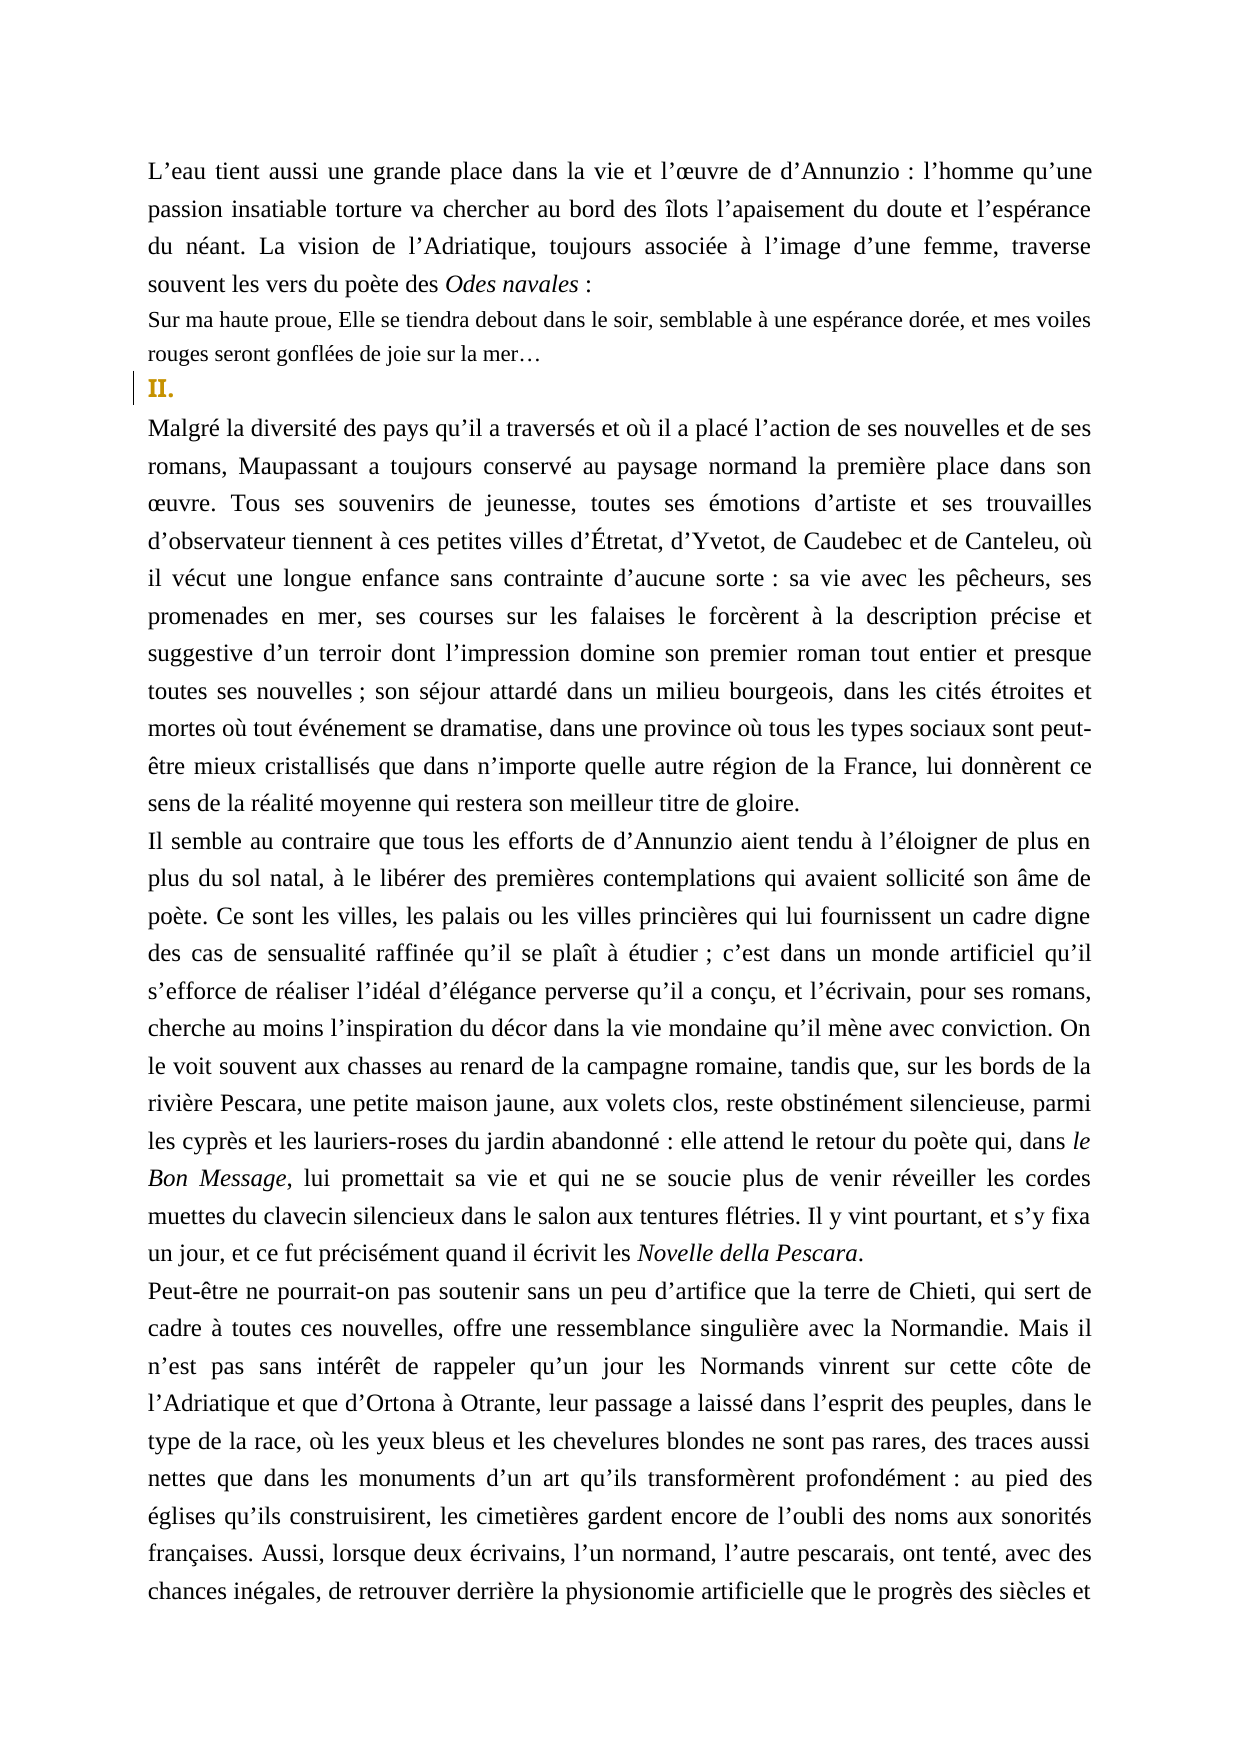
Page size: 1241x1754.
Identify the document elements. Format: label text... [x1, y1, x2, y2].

text Malgré la diversité des pays qu’il a traversés et où il a placé l’action de ses nouvelles et de ses romans, Maupassant a toujours conservé au paysage normand la première place dans son œuvre. Tous ses souvenirs de jeunesse, toutes ses émotions d’artiste et ses trouvailles d’observateur tiennent à ces petites villes d’Étretat, d’Yvetot, de Caudebec et de Canteleu, où il vécut une longue enfance sans contrainte d’aucune sorte : sa vie avec les pêcheurs, ses promenades en mer, ses courses sur les falaises le forcèrent à la description précise et suggestive d’un terroir dont l’impression domine son premier roman tout entier et presque toutes ses nouvelles ; son séjour attardé dans un milieu bourgeois, dans les cités étroites et mortes où tout événement se dramatise, dans une province où tous les types sociaux sont peut-être mieux cristallisés que dans n’importe quelle autre région de la France, lui donnèrent ce sens de la réalité moyenne qui restera son meilleur titre de gloire. [148, 405, 1093, 817]
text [148, 148, 1093, 298]
subtitle II. [148, 371, 1093, 405]
text Sur ma haute proue, Elle se tiendra debout dans le soir, semblable à une espérance dorée, et mes voiles rouges seront gonflées de joie sur la mer… [148, 298, 1093, 367]
text Il semble au contraire que tous les efforts de d’Annunzio aient tendu à l’éloigner de plus en plus du sol natal, à le libérer des premières contemplations qui avaient sollicité son âme de poète. Ce sont les villes, les palais ou les villes princières qui lui fournissent un cadre digne des cas de sensualité raffinée qu’il se plaît à étudier ; c’est dans un monde artificiel qu’il s’efforce de réaliser l’idéal d’élégance perverse qu’il a conçu, et l’écrivain, pour ses romans, cherche au moins l’inspiration du décor dans la vie mondaine qu’il mène avec conviction. On le voit souvent aux chasses au renard de la campagne romaine, tandis que, sur les bords de la rivière Pescara, une petite maison jaune, aux volets clos, reste obstinément silencieuse, parmi les cyprès et les lauriers-roses du jardin abandonné : elle attend le retour du poète qui, dans le Bon Message, lui promettait sa vie et qui ne se soucie plus de venir réveiller les cordes muettes du clavecin silencieux dans le salon aux tentures flétries. Il y vint pourtant, et s’y fixa un jour, et ce fut précisément quand il écrivit les Novelle della Pescara. [148, 817, 1093, 1267]
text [148, 1267, 1093, 1605]
